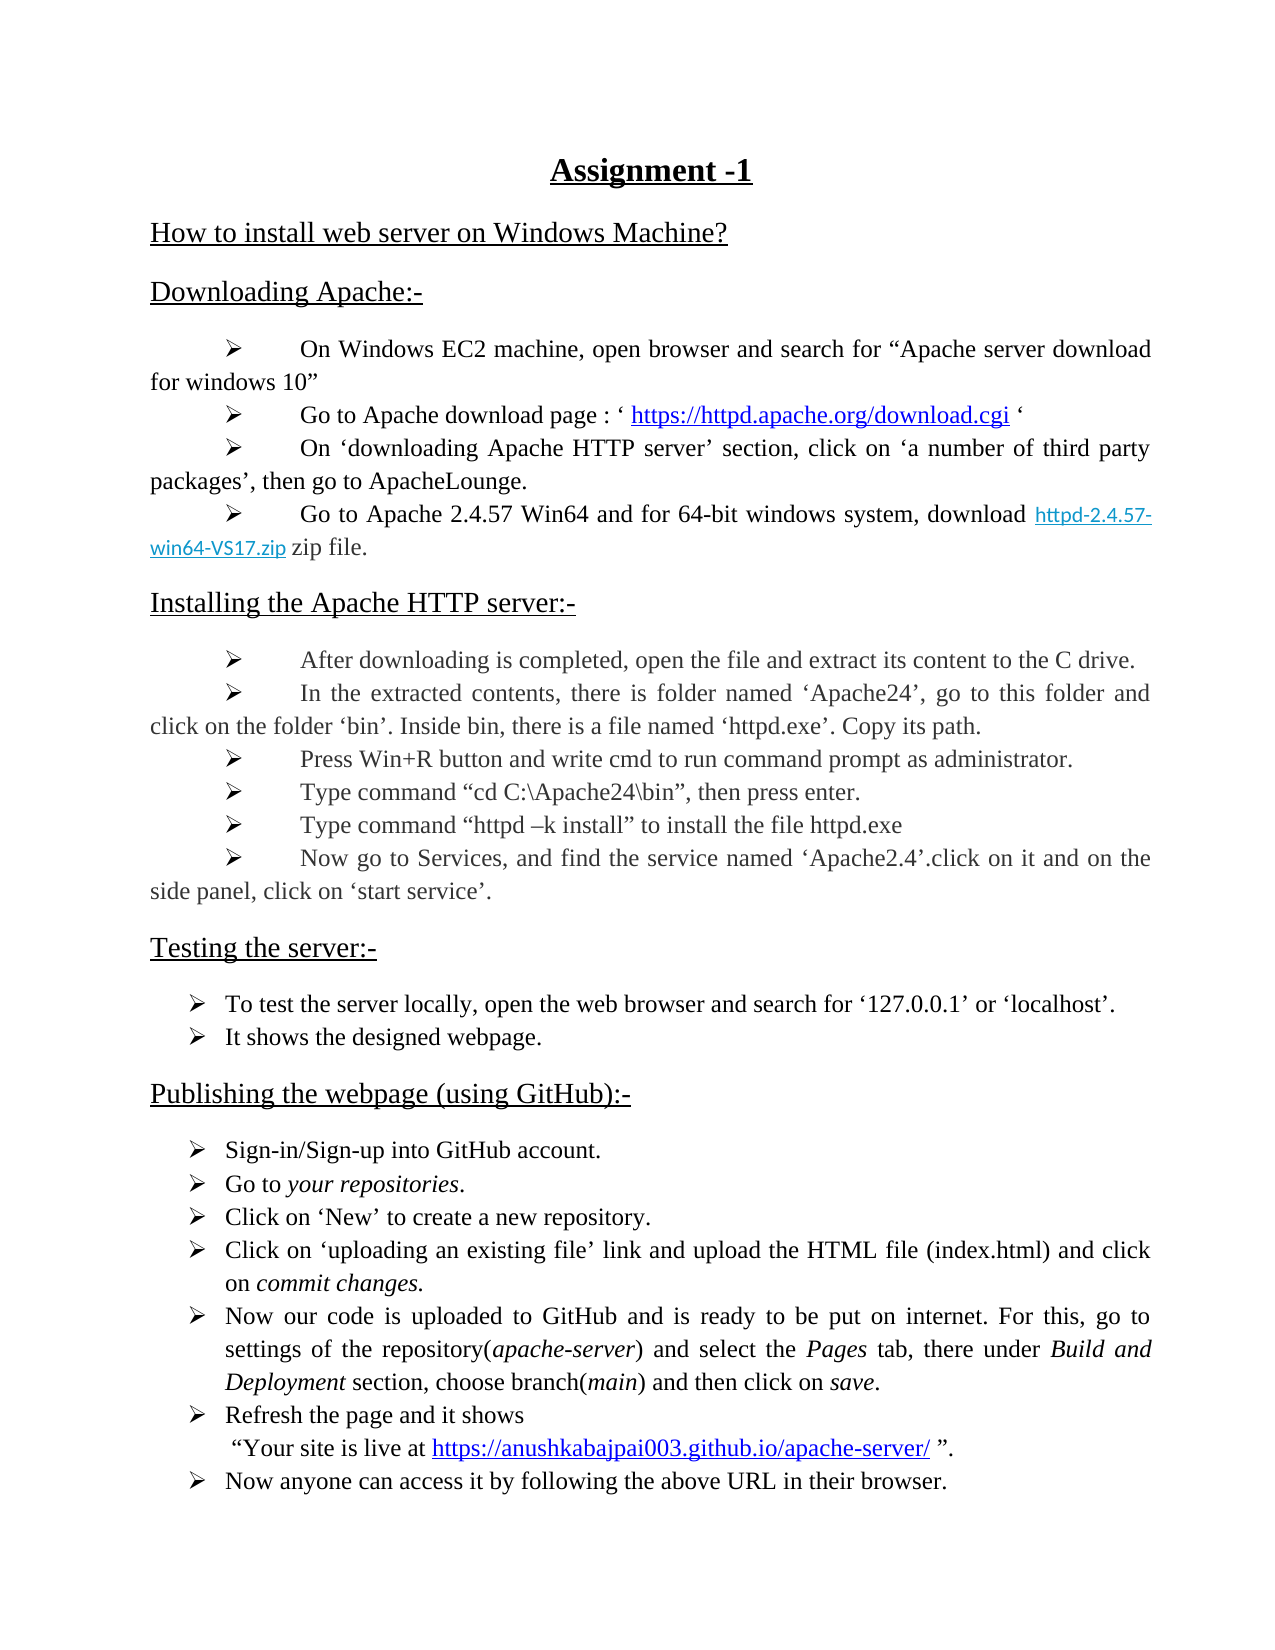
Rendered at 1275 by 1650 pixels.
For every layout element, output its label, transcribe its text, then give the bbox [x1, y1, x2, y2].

list After downloading is completed, open the file and extract its content to the C drive. [150, 645, 1152, 674]
list It shows the designed webpage. [187, 1022, 1152, 1051]
text How to install web server on Windows Machine? [150, 215, 1152, 248]
text Publishing the webpage (using GitHub):- [150, 1076, 1152, 1110]
list Now our code is uploaded to GitHub and is ready to be put on internet. For this, go to settings of the repository(apache-server) and select the Pages tab, there under Build and Deployment section, choose branch(main) and then click on save. [187, 1301, 1152, 1396]
list Now anyone can access it by following the above URL in their browser. [187, 1466, 1152, 1494]
list On Windows EC2 machine, open browser and search for “Apache server download for windows 10” [150, 334, 1152, 395]
list “Your site is live at https://anushkabajpai003.github.io/apache-server/ ”. [225, 1433, 1152, 1462]
list Sign-in/Sign-up into GitHub account. [187, 1136, 1152, 1164]
text Assignment -1 [150, 150, 1152, 188]
list Go to your repositories. [187, 1169, 1152, 1197]
text Testing the server:- [150, 930, 1152, 963]
list Go to Apache download page : ‘ https://httpd.apache.org/download.cgi ‘ [150, 400, 1152, 428]
text Installing the Apache HTTP server:- [150, 586, 1152, 619]
list Type command “httpd –k install” to install the file httpd.exe [150, 810, 1152, 839]
list In the extracted contents, there is folder named ‘Apache24’, go to this folder and click on the folder ‘bin’. Inside bin, there is a file named ‘httpd.exe’. Copy its path. [150, 678, 1152, 740]
list Refresh the page and it shows [187, 1400, 1152, 1428]
list Now go to Services, and find the service named ‘Apache2.4’.click on it and on the side panel, click on ‘start service’. [150, 843, 1152, 905]
list Click on ‘New’ to create a new repository. [187, 1202, 1152, 1230]
list Type command “cd C:\Apache24\bin”, then press enter. [150, 777, 1152, 806]
list Go to Apache 2.4.57 Win64 and for 64-bit windows system, download httpd-2.4.57-win64-VS17.zip zip file. [150, 499, 1152, 561]
list To test the server locally, open the web browser and search for ‘127.0.0.1’ or ‘localhost’. [187, 989, 1152, 1018]
list On ‘downloading Apache HTTP server’ section, click on ‘a number of third party packages’, then go to ApacheLounge. [150, 433, 1152, 494]
text Downloading Apache:- [150, 274, 1152, 308]
list Press Win+R button and write cmd to run command prompt as administrator. [150, 744, 1152, 773]
list Click on ‘uploading an existing file’ link and upload the HTML file (index.html) and click on commit changes. [187, 1235, 1152, 1296]
